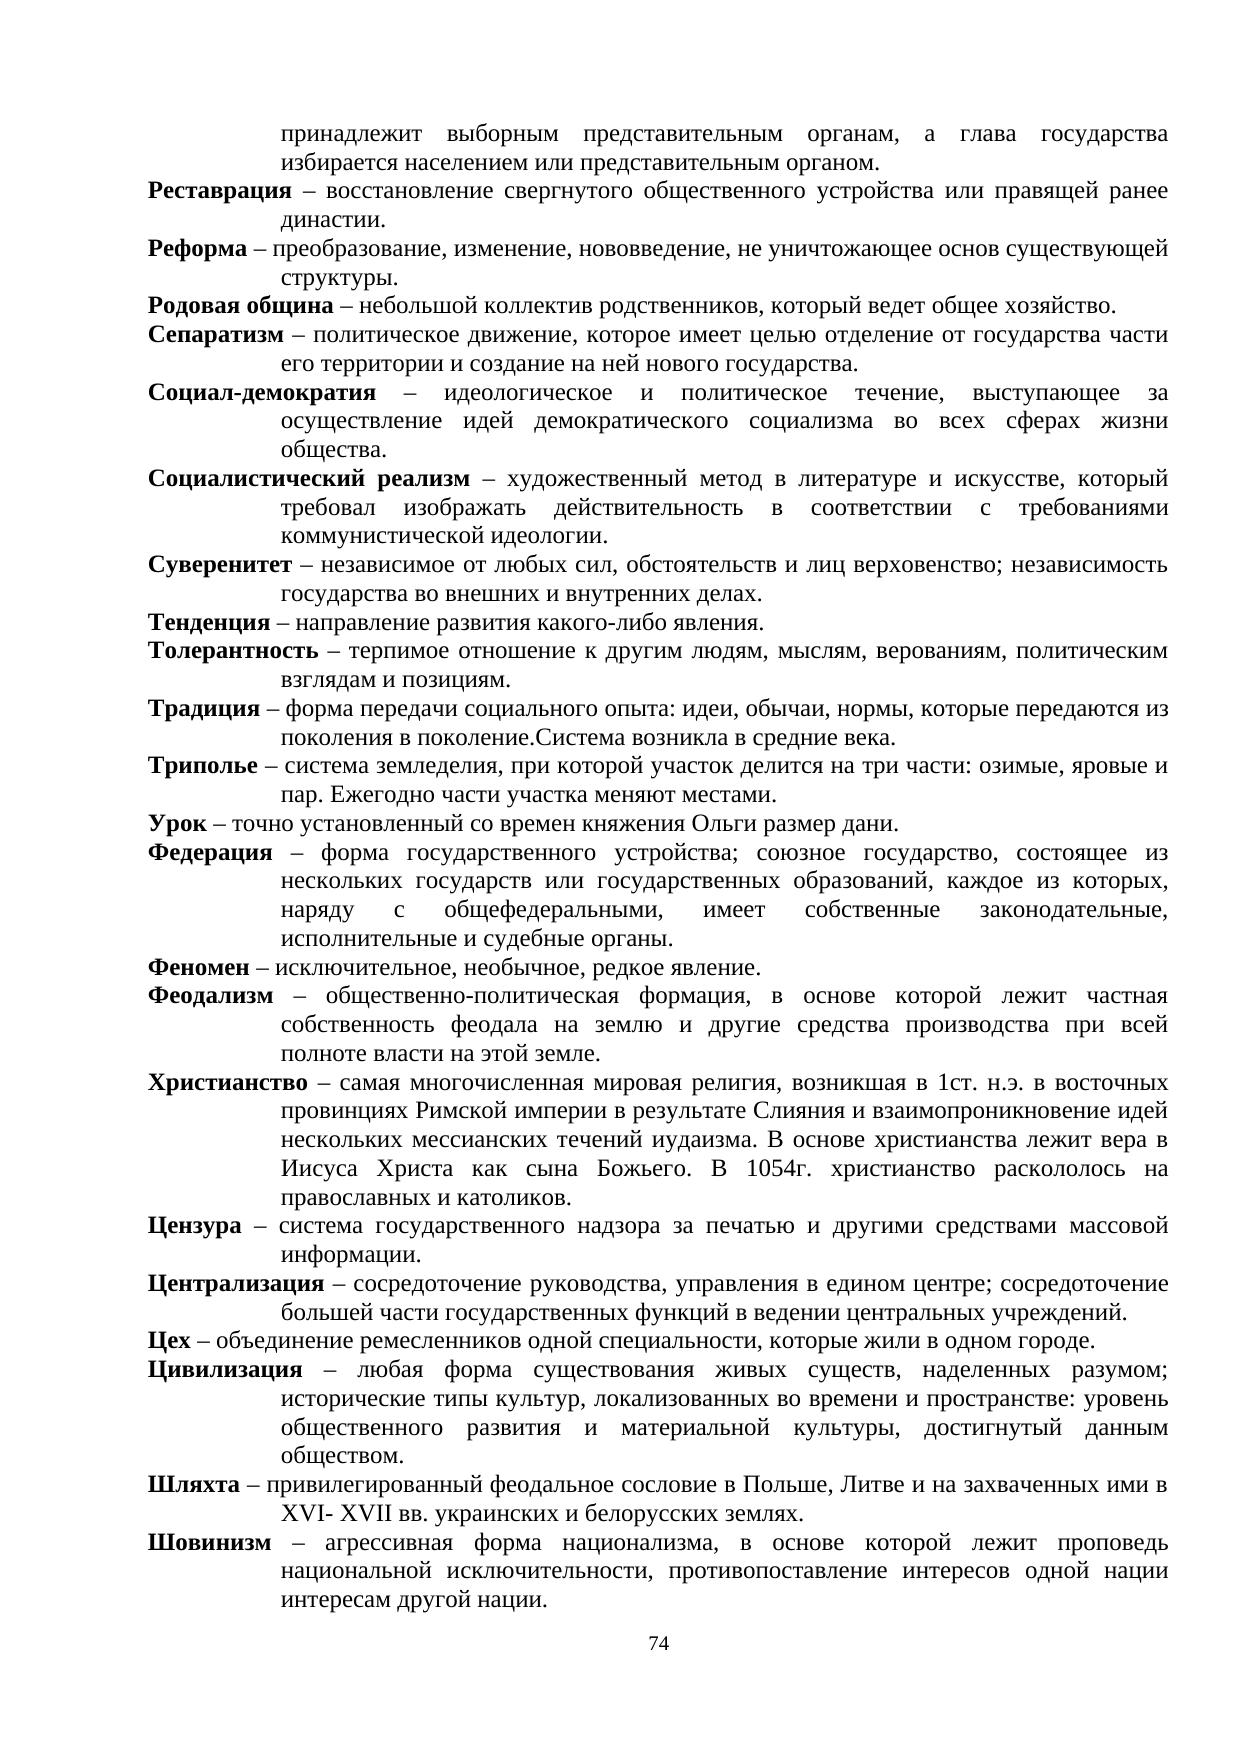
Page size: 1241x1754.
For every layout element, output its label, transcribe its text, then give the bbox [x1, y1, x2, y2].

text Тенденция – направление развития какого-либо явления. [148, 607, 1169, 636]
text Социал-демократия – идеологическое и политическое течение, выступающее за осуществление идей демократического социализма во всех сферах жизни общества. [148, 377, 1169, 463]
text Цех – объединение ремесленников одной специальности, которые жили в одном городе. [148, 1326, 1169, 1354]
text Традиция – форма передачи социального опыта: идеи, обычаи, нормы, которые передаются из поколения в поколение.Система возникла в средние века. [148, 693, 1169, 751]
text Сепаратизм – политическое движение, которое имеет целью отделение от государства части его территории и создание на ней нового государства. [148, 319, 1169, 377]
text Шляхта – привилегированный феодальное сословие в Польше, Литве и на захваченных ими в XVI- XVII вв. украинских и белорусских землях. [148, 1469, 1169, 1527]
text Суверенитет – независимое от любых сил, обстоятельств и лиц верховенство; независимость государства во внешних и внутренних делах. [148, 549, 1169, 607]
text Реставрация – восстановление свергнутого общественного устройства или правящей ранее династии. [148, 176, 1169, 233]
text Цивилизация – любая форма существования живых существ, наделенных разумом; исторические типы культур, локализованных во времени и пространстве: уровень общественного развития и материальной культуры, достигнутый данным обществом. [148, 1354, 1169, 1469]
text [148, 118, 1169, 176]
text Феодализм – общественно-политическая формация, в основе которой лежит частная собственность феодала на землю и другие средства производства при всей полноте власти на этой земле. [148, 981, 1169, 1067]
text Урок – точно установленный со времен княжения Ольги размер дани. [148, 808, 1169, 837]
text Шовинизм – агрессивная форма национализма, в основе которой лежит проповедь национальной исключительности, противопоставление интересов одной нации интересам другой нации. [148, 1527, 1169, 1613]
text Феномен – исключительное, необычное, редкое явление. [148, 952, 1169, 981]
text Толерантность – терпимое отношение к другим людям, мыслям, верованиям, политическим взглядам и позициям. [148, 636, 1169, 693]
text Федерация – форма государственного устройства; союзное государство, состоящее из нескольких государств или государственных образований, каждое из которых, наряду с общефедеральными, имеет собственные законодательные, исполнительные и судебные органы. [148, 837, 1169, 952]
text Цензура – система государственного надзора за печатью и другими средствами массовой информации. [148, 1211, 1169, 1268]
text Родовая община – небольшой коллектив родственников, который ведет общее хозяйство. [148, 291, 1169, 319]
text Централизация – сосредоточение руководства, управления в едином центре; сосредоточение большей части государственных функций в ведении центральных учреждений. [148, 1268, 1169, 1326]
text Реформа – преобразование, изменение, нововведение, не уничтожающее основ существующей структуры. [148, 233, 1169, 291]
text Триполье – система земледелия, при которой участок делится на три части: озимые, яровые и пар. Ежегодно части участка меняют местами. [148, 751, 1169, 808]
text Христианство – самая многочисленная мировая религия, возникшая в 1ст. н.э. в восточных провинциях Римской империи в результате Слияния и взаимопроникновение идей нескольких мессианских течений иудаизма. В основе христианства лежит вера в Иисуса Христа как сына Божьего. В 1054г. христианство раскололось на православных и католиков. [148, 1067, 1169, 1211]
text Социалистический реализм – художественный метод в литературе и искусстве, который требовал изображать действительность в соответствии с требованиями коммунистической идеологии. [148, 463, 1169, 549]
